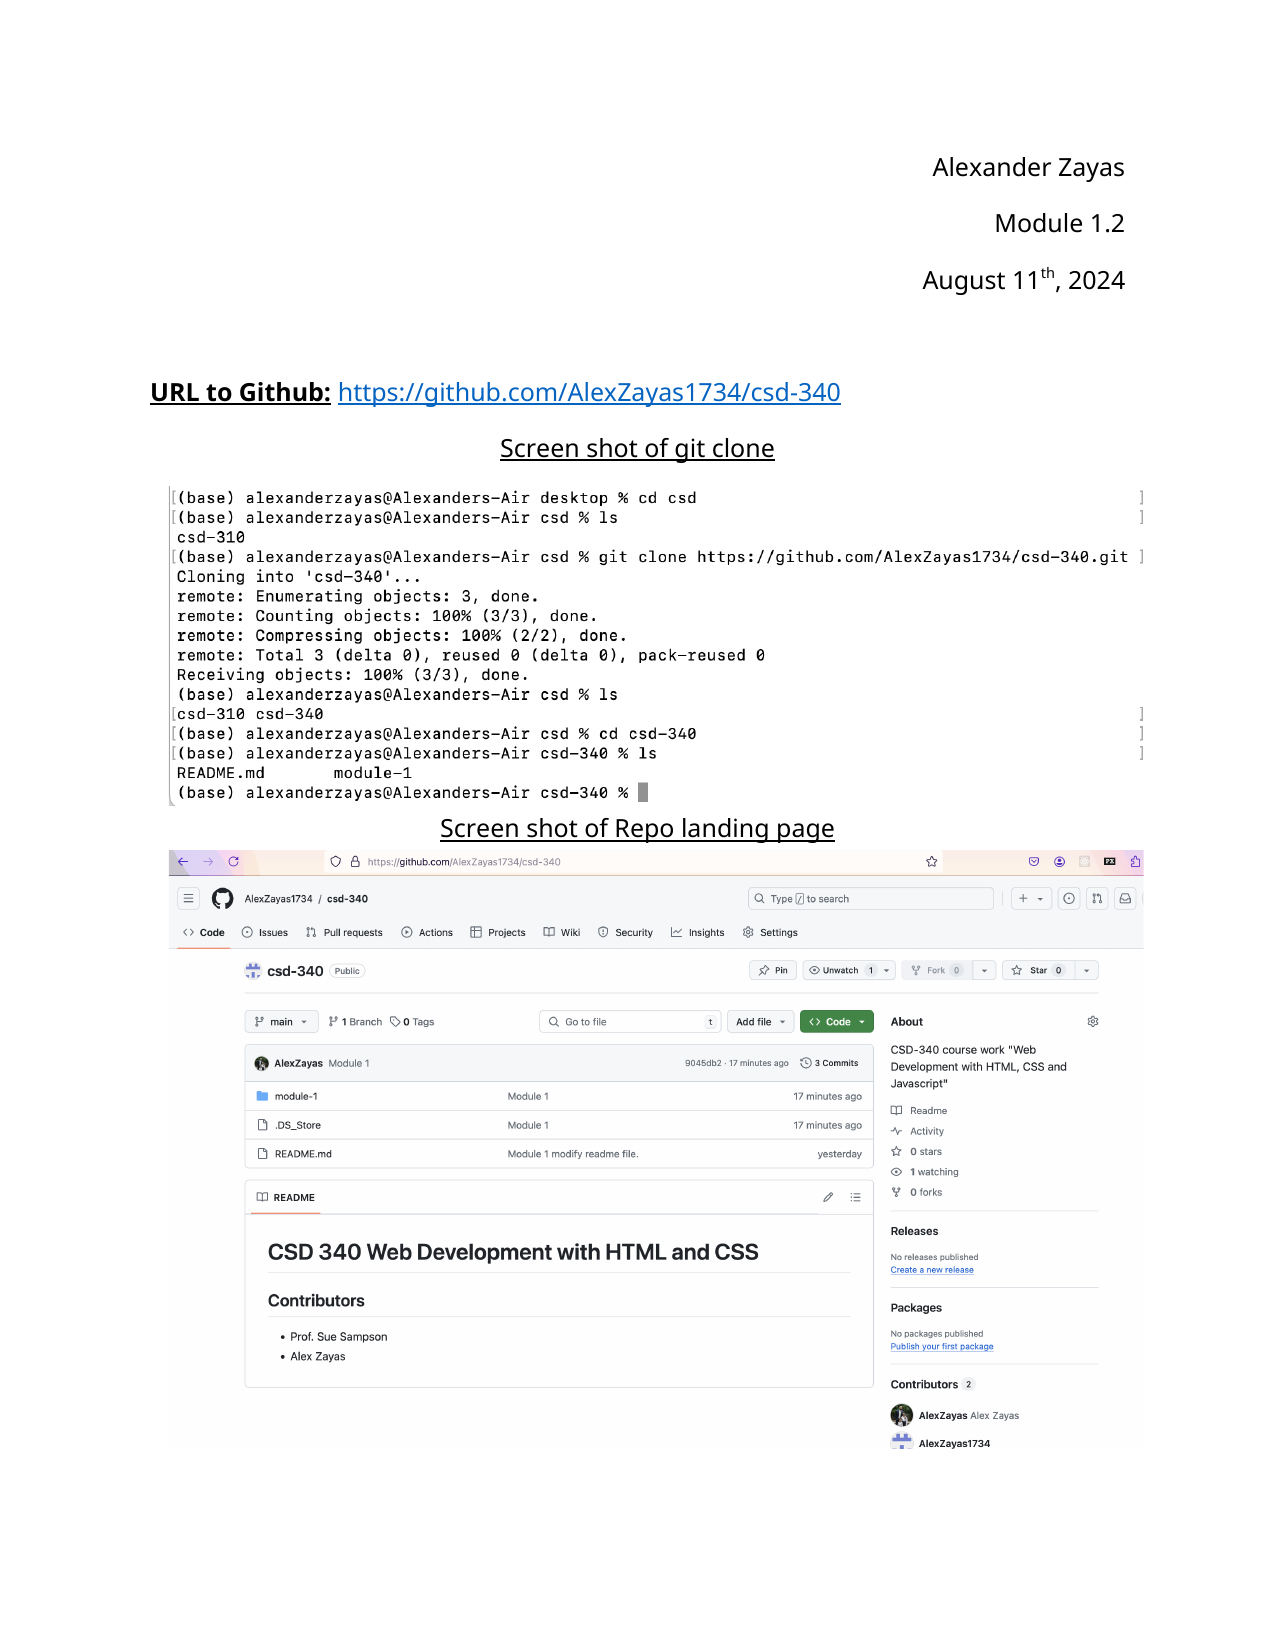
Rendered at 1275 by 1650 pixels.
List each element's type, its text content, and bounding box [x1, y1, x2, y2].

text August 11th, 2024 [150, 262, 1125, 296]
text Screen shot of Repo landing page [150, 487, 1125, 1449]
text Screen shot of git clone [150, 431, 1125, 465]
text Module 1.2 [150, 206, 1125, 240]
text Alexander Zayas [150, 150, 1125, 184]
text URL to Github: https://github.com/AlexZayas1734/csd-340 [150, 374, 1125, 409]
